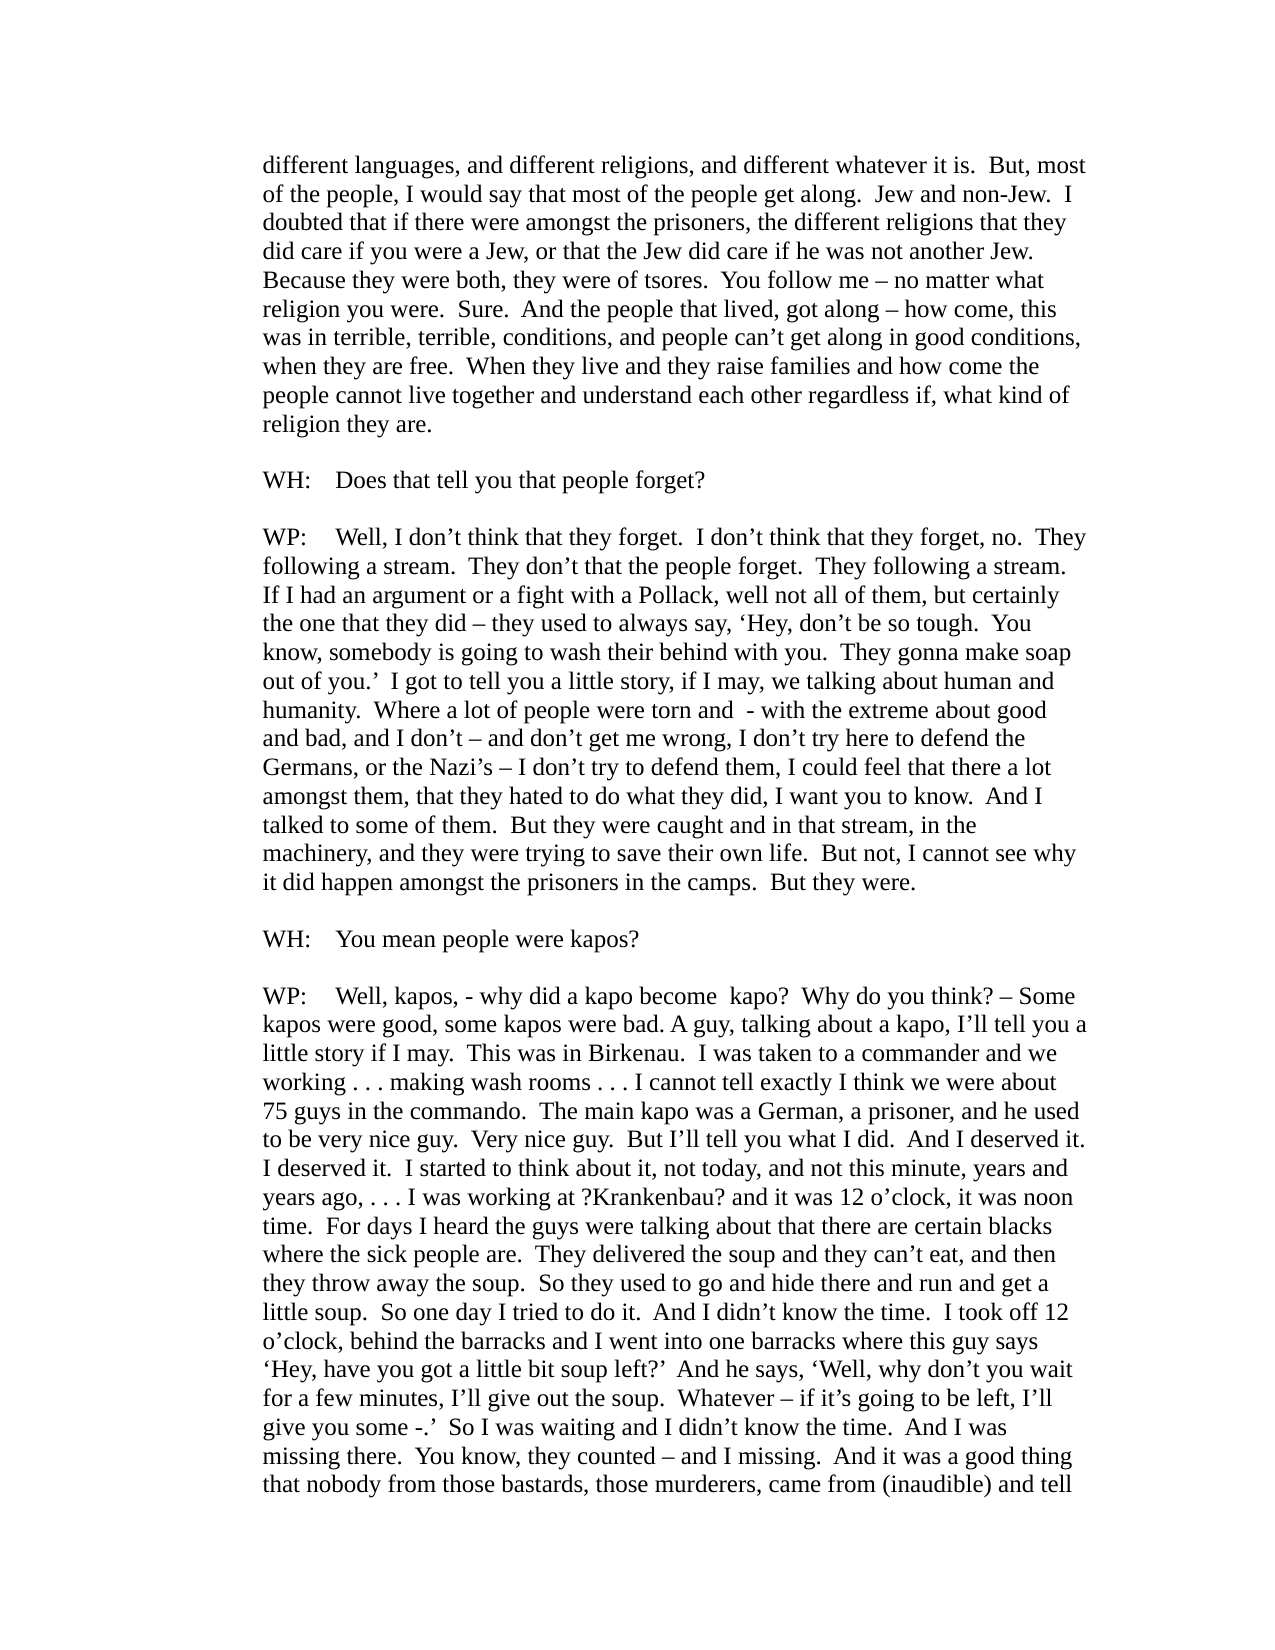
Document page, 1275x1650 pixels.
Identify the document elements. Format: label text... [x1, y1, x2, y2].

text WP: . . . we were five abreast, there were Jews and non-Jews. Together. They only recognize - . . . how did they recognize you as a Jew or non-Jews? Is the Star of David or the triangle (inaudible). [262, 150, 1087, 236]
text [262, 1185, 1087, 1472]
text WH: . . . what was your job there? [262, 265, 1087, 294]
text WP: I found out about human nature. Now let me say this to you. I’m going to put this in two phases. Human nature. Human nature about the Germans and the Nazi’s and whoever was involved in the collaborators, whoever was involved. If somebody were to come to me today, and would say to me ‘You got a choice, you’ll have to live 6 months, up to a year with the Nazi’s or whatever it is, or you’ll have to live in the jungle amongst wild animals,’ I’ll go live with the wild animals. Now, on the other hand, human nature, I always ask a question, when I was in the camps, in Maidanek we had the biggest populations with Jews, there were only very few of Christians, and Auschwitz was a big (?) Christian population. When we were laying on the bunk . . amongst the 5,6 – you had different languages, and different religions, and different whatever it is. But, most of the people, I would say that most of the people get along. Jew and non-Jew. I doubted that if there were amongst the prisoners, the different religions that they did care if you were a Jew, or that the Jew did care if he was not another Jew. Because they were both, they were of tsores. You follow me – no matter what religion you were. Sure. And the people that lived, got along – how come, this was in terrible, terrible, conditions, and people can’t get along in good conditions, when they are free. When they live and they raise families and how come the people cannot live together and understand each other regardless if, what kind of religion they are. [262, 524, 1087, 1099]
text WH: Does that tell you that people forget? [262, 1127, 1087, 1156]
text WP: Oh, gosh, a million and one jobs. Name it, and I was. Whenever they called a carpenter, believe it or not, - I was a barber, they called a barber, I was a barber. I tried to do everything . . . just to survive. [262, 322, 1087, 409]
text WH: What long range lessons did you draw from that experience about human nature, about life in general. What did you learn from this? [262, 437, 1087, 495]
